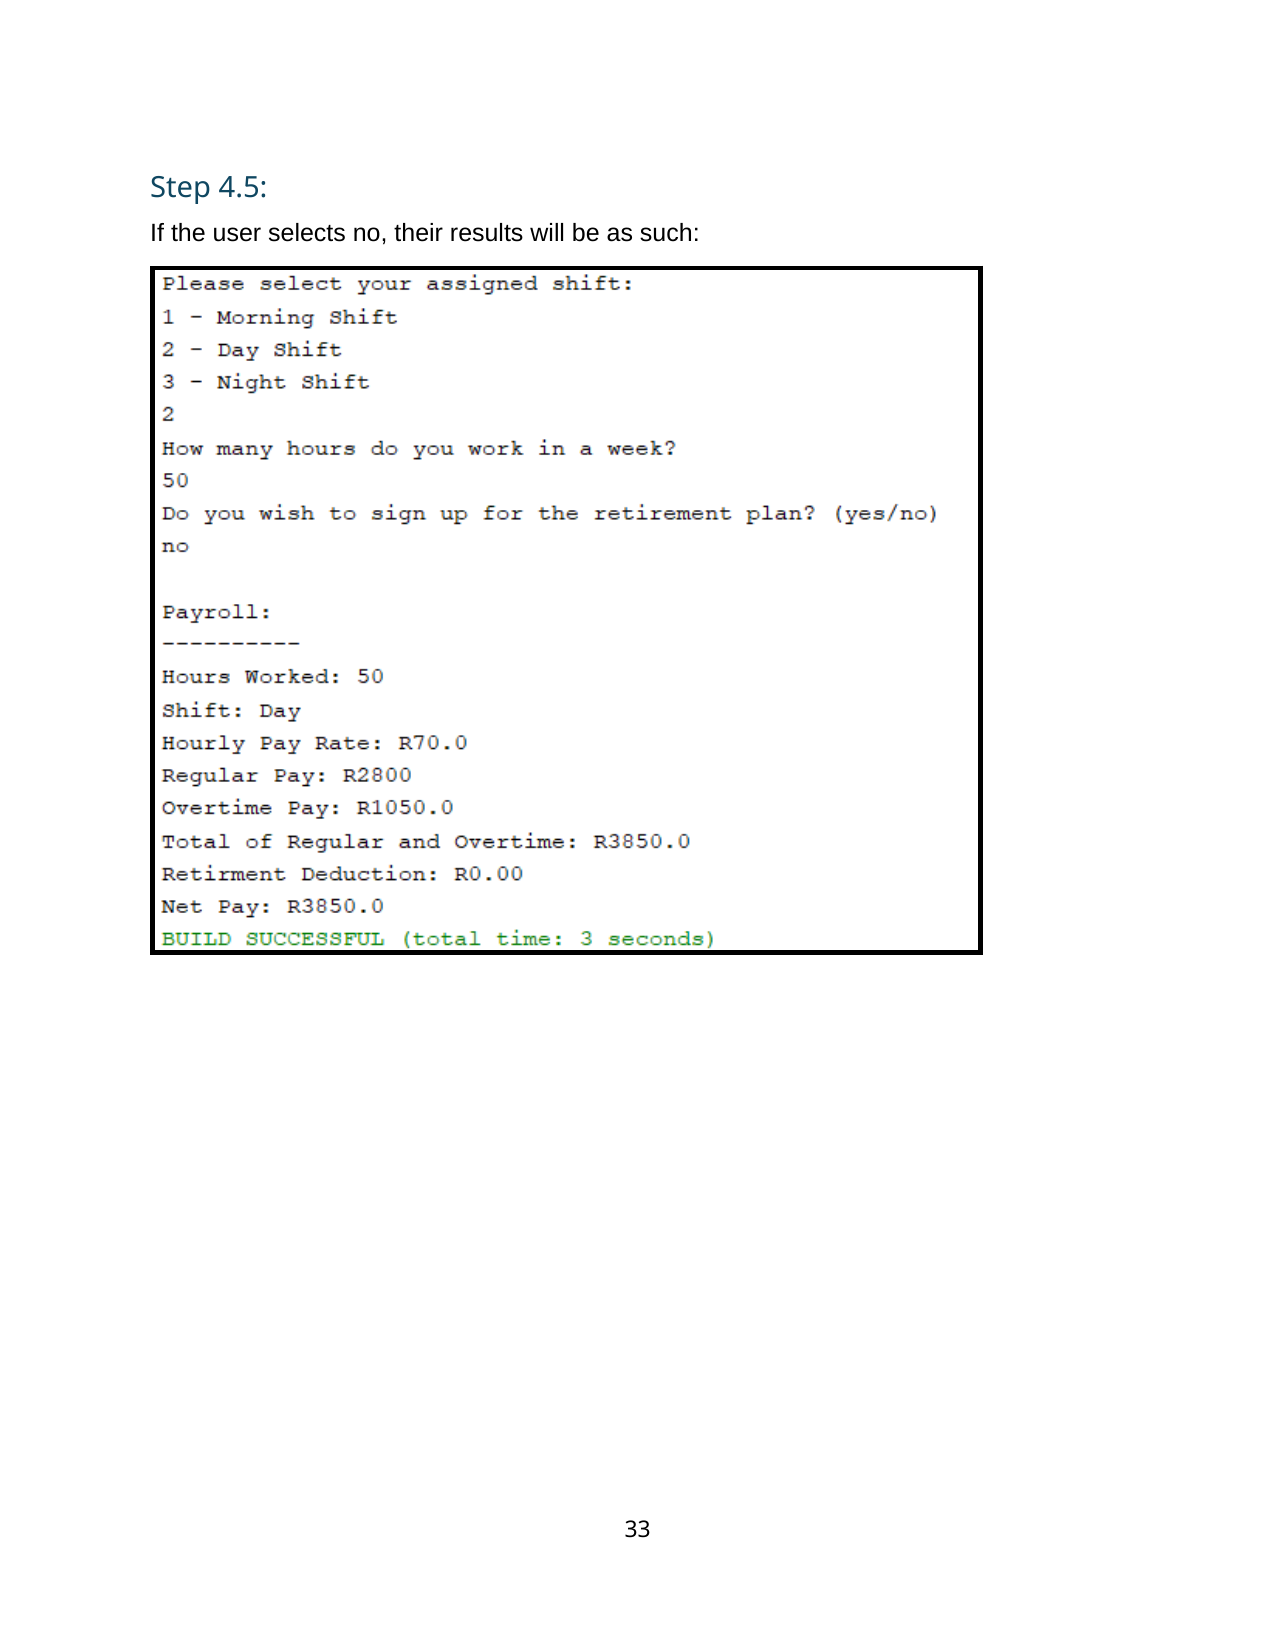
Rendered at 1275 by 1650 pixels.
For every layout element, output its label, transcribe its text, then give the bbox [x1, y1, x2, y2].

picture [155, 270, 978, 950]
text If the user selects no, their results will be as such: [150, 218, 1125, 247]
subtitle Step 4.5: [150, 167, 1125, 206]
